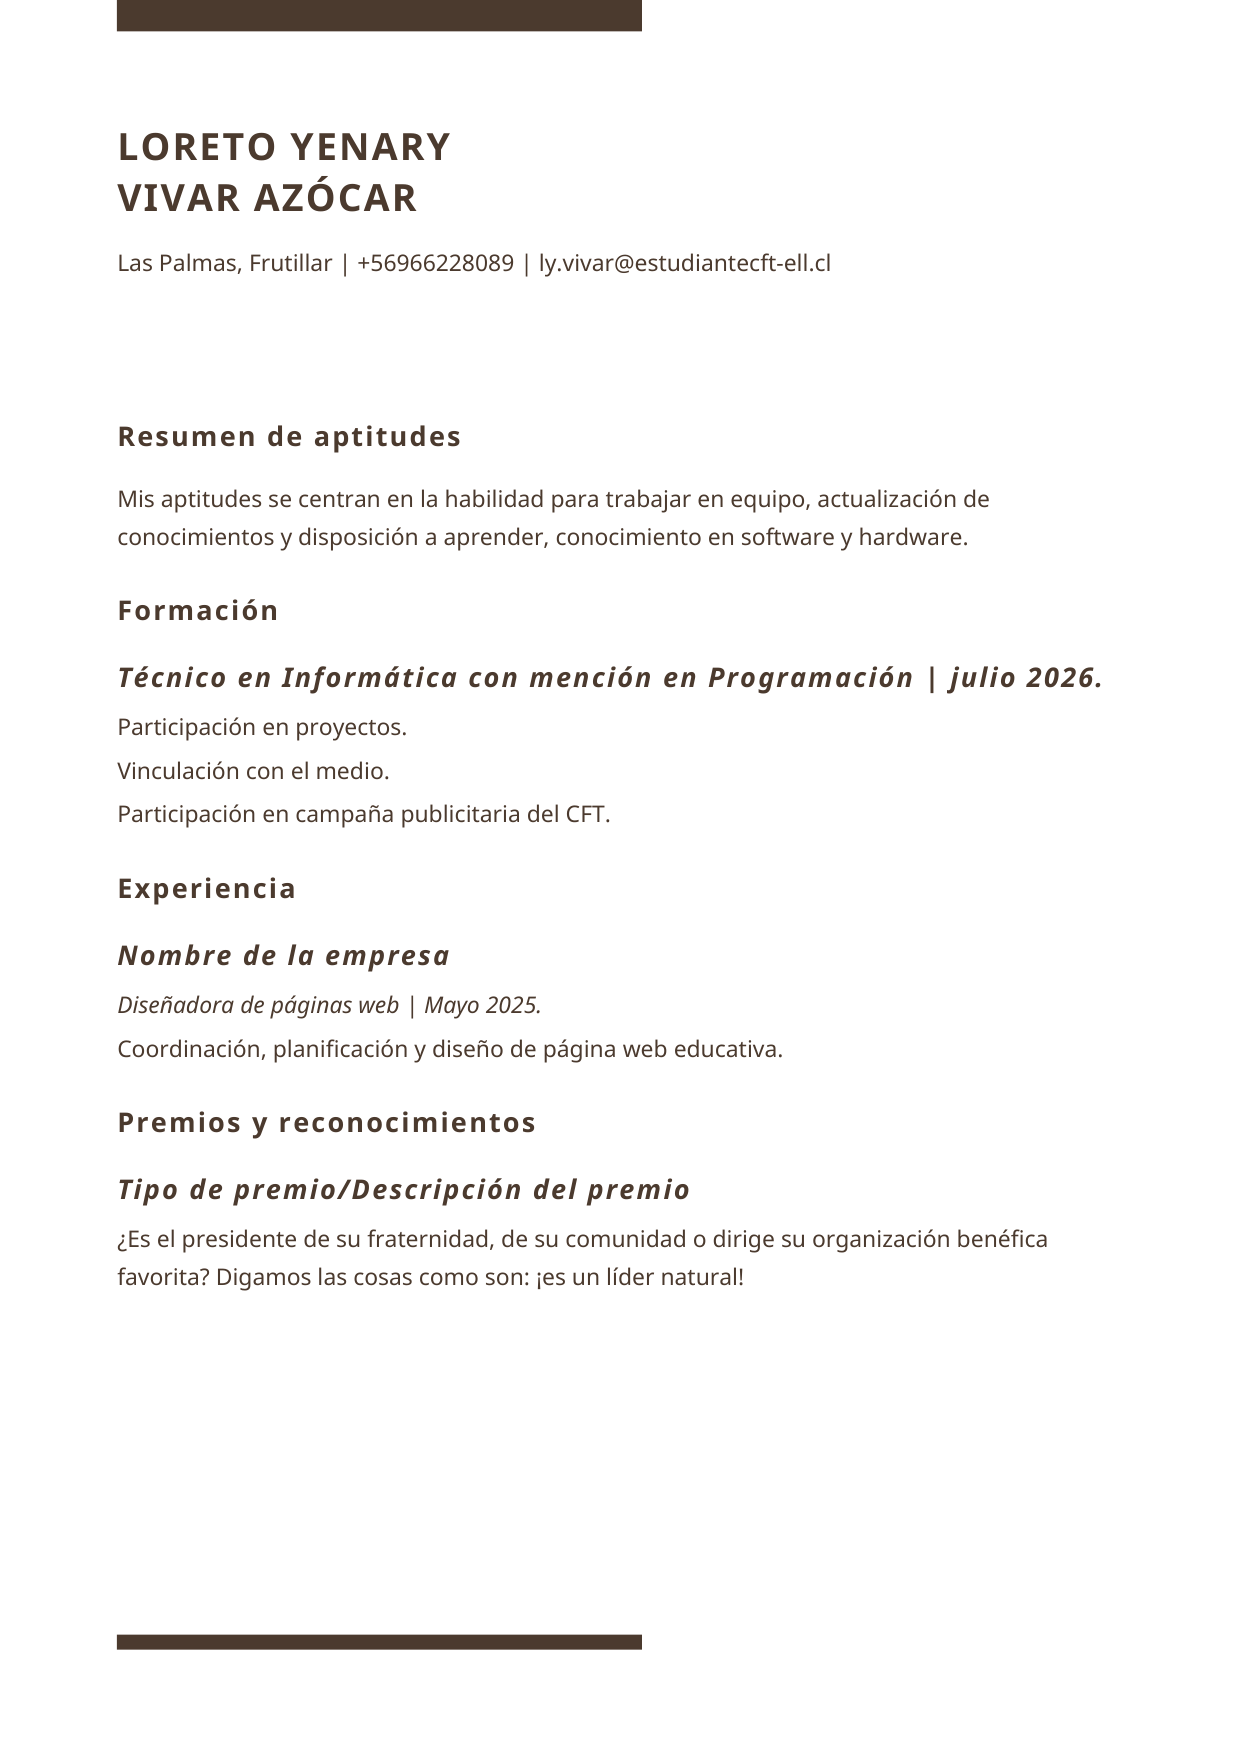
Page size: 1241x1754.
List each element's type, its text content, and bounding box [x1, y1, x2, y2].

text Coordinación, planificación y diseño de página web educativa. [117, 1032, 1123, 1064]
text Las Palmas, Frutillar | +56966228089 | ly.vivar@estudiantecft-ell.cl [117, 247, 1123, 278]
text vivar azócar [117, 171, 1123, 222]
text Vinculación con el medio. [117, 754, 1123, 786]
text Participación en campaña publicitaria del CFT. [117, 798, 1123, 829]
text Participación en proyectos. [117, 711, 1123, 742]
text Mis aptitudes se centran en la habilidad para trabajar en equipo, actualización de conocimientos y disposición a aprender, conocimiento en software y hardware. [117, 483, 1123, 552]
subtitle Técnico en Informática con mención en Programación | julio 2026. [117, 658, 1123, 695]
text Loreto Yenary [117, 120, 1123, 171]
subtitle Diseñadora de páginas web | Mayo 2025. [117, 989, 1123, 1020]
